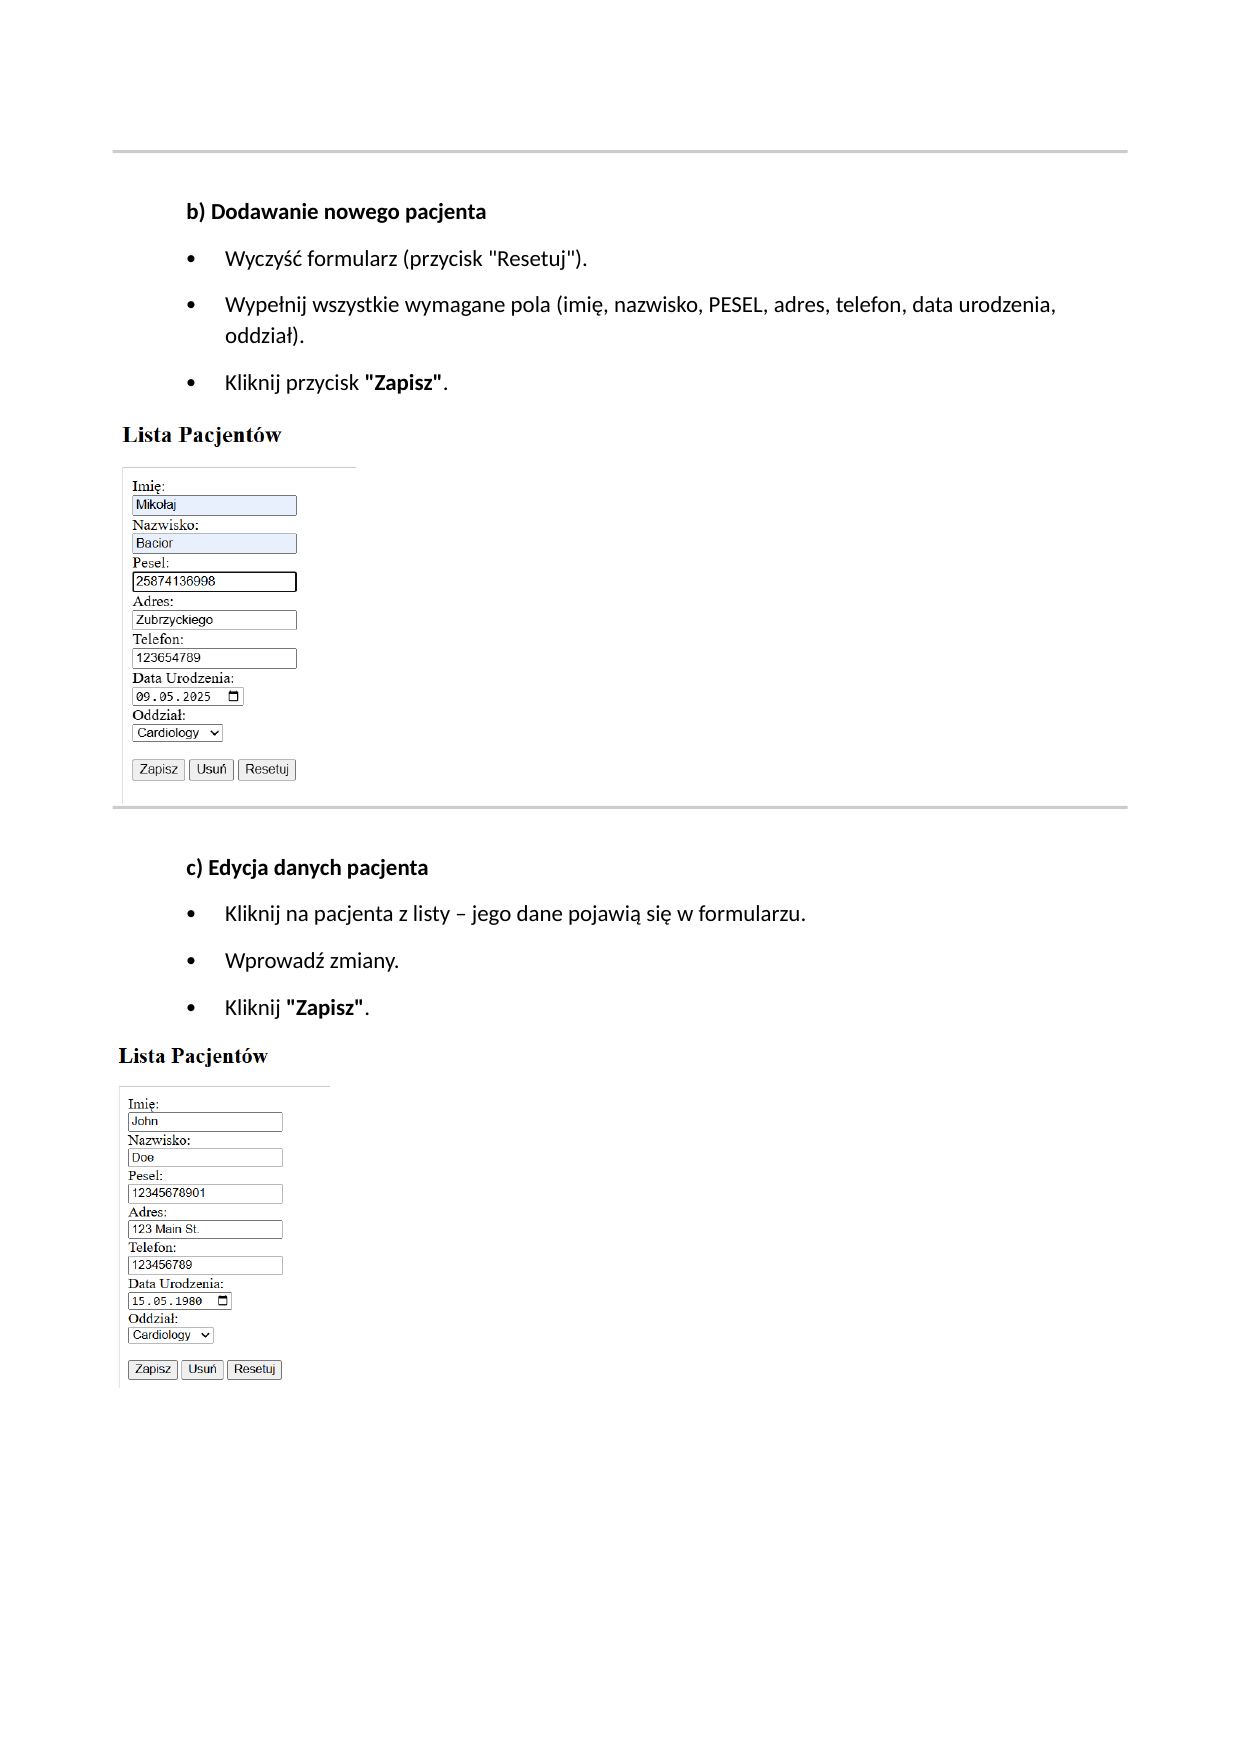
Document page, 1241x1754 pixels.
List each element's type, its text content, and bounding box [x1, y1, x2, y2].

text b) Dodawanie nowego pacjenta [112, 197, 1128, 225]
list Kliknij na pacjenta z listy – jego dane pojawią się w formularzu. [187, 899, 1128, 928]
list Wprowadź zmiany. [187, 946, 1128, 974]
list Wyczyść formularz (przycisk "Resetuj"). [187, 244, 1128, 272]
list Kliknij "Zapisz". [187, 993, 1128, 1021]
picture [112, 414, 357, 804]
picture [112, 1040, 330, 1388]
list Wypełnij wszystkie wymagane pola (imię, nazwisko, PESEL, adres, telefon, data urodzenia, oddział). [187, 291, 1128, 349]
text c) Edycja danych pacjenta [112, 853, 1128, 881]
list Kliknij przycisk "Zapisz". [187, 368, 1128, 396]
